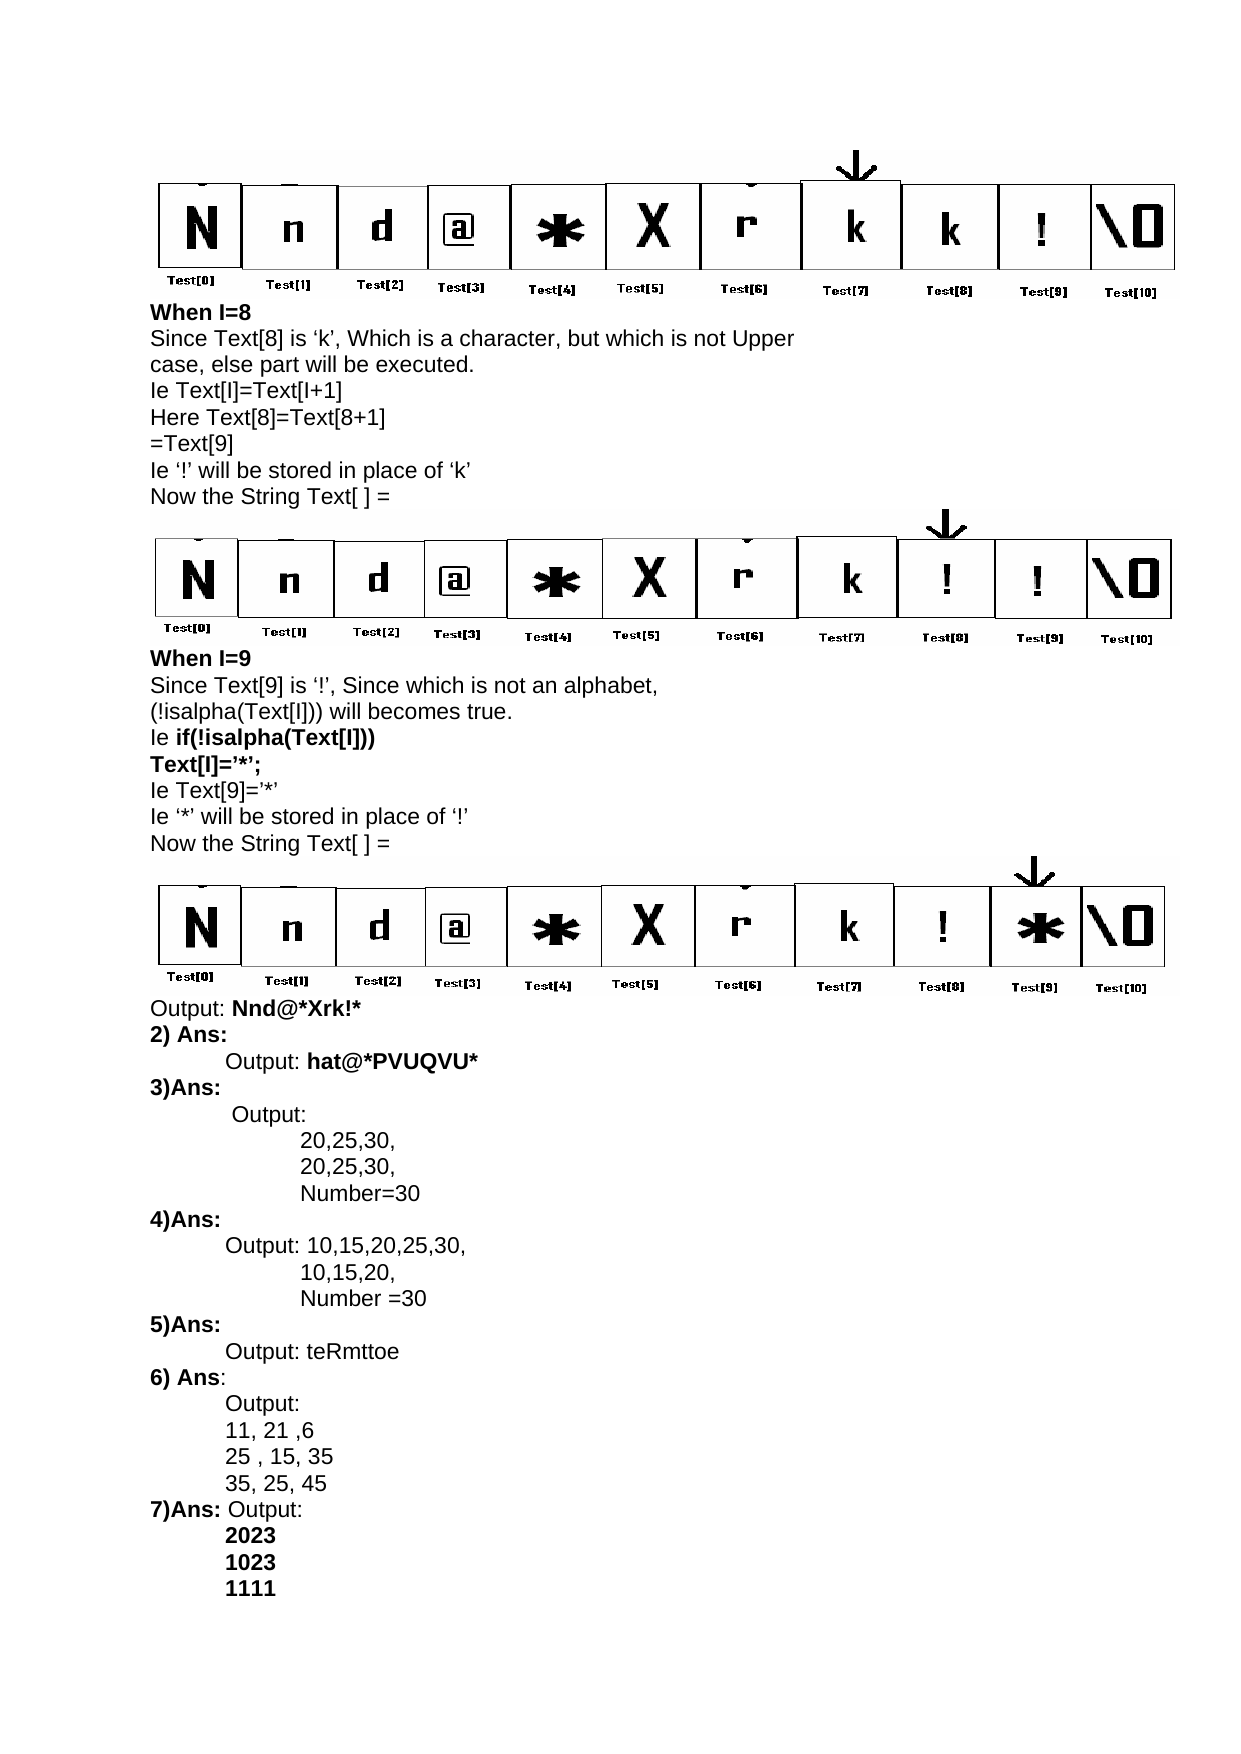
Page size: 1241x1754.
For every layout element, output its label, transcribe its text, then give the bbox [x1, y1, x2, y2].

text Ie if(!isalpha(Text[I])) [150, 724, 1090, 751]
text 25 , 15, 35 [150, 1443, 1090, 1469]
text Output: Nnd@*Xrk!* [150, 996, 1090, 1021]
text 11, 21 ,6 [150, 1417, 1090, 1443]
text (!isalpha(Text[I])) will becomes true. [150, 698, 1090, 724]
text Here Text[8]=Text[8+1] [150, 404, 1090, 430]
text Output: teRmttoe [150, 1338, 1090, 1364]
text Text[I]=’*’; [150, 751, 1090, 777]
text Output: 10,15,20,25,30, [150, 1232, 1090, 1259]
text 1023 [225, 1548, 1090, 1575]
text Now the String Text[ ] = [150, 483, 1090, 509]
text 4)Ans: [150, 1206, 1090, 1232]
text 6) Ans: [150, 1364, 1090, 1390]
text 20,25,30, [225, 1127, 1090, 1153]
text Since Text[9] is ‘!’, Since which is not an alphabet, [150, 672, 1090, 698]
text 7)Ans: Output: [150, 1496, 1090, 1522]
text 20,25,30, [225, 1153, 1090, 1179]
text Output: [150, 1390, 1090, 1417]
text Ie Text[I]=Text[I+1] [150, 377, 1090, 404]
text Ie Text[9]=’*’ [150, 777, 1090, 803]
text Ie ‘!’ will be stored in place of ‘k’ [150, 457, 1090, 483]
text case, else part will be executed. [150, 351, 1090, 377]
text When I=8 [150, 299, 1090, 325]
text When I=9 [150, 646, 1090, 672]
text 2023 [225, 1522, 1090, 1548]
text Since Text[8] is ‘k’, Which is a character, but which is not Upper [150, 325, 1090, 351]
text Now the String Text[ ] = [150, 830, 1090, 856]
text 5)Ans: [150, 1311, 1090, 1338]
text Number=30 [225, 1179, 1090, 1206]
text 10,15,20, [225, 1259, 1090, 1285]
text 3)Ans: [150, 1074, 1090, 1101]
text =Text[9] [150, 430, 1090, 457]
text 2) Ans: [150, 1021, 1090, 1048]
text 1111 [225, 1575, 1090, 1601]
text Output: hat@*PVUQVU* [150, 1048, 1090, 1074]
text Output: [150, 1101, 1090, 1127]
text 35, 25, 45 [150, 1469, 1090, 1496]
text Ie ‘*’ will be stored in place of ‘!’ [150, 803, 1090, 830]
text Number =30 [225, 1285, 1090, 1311]
